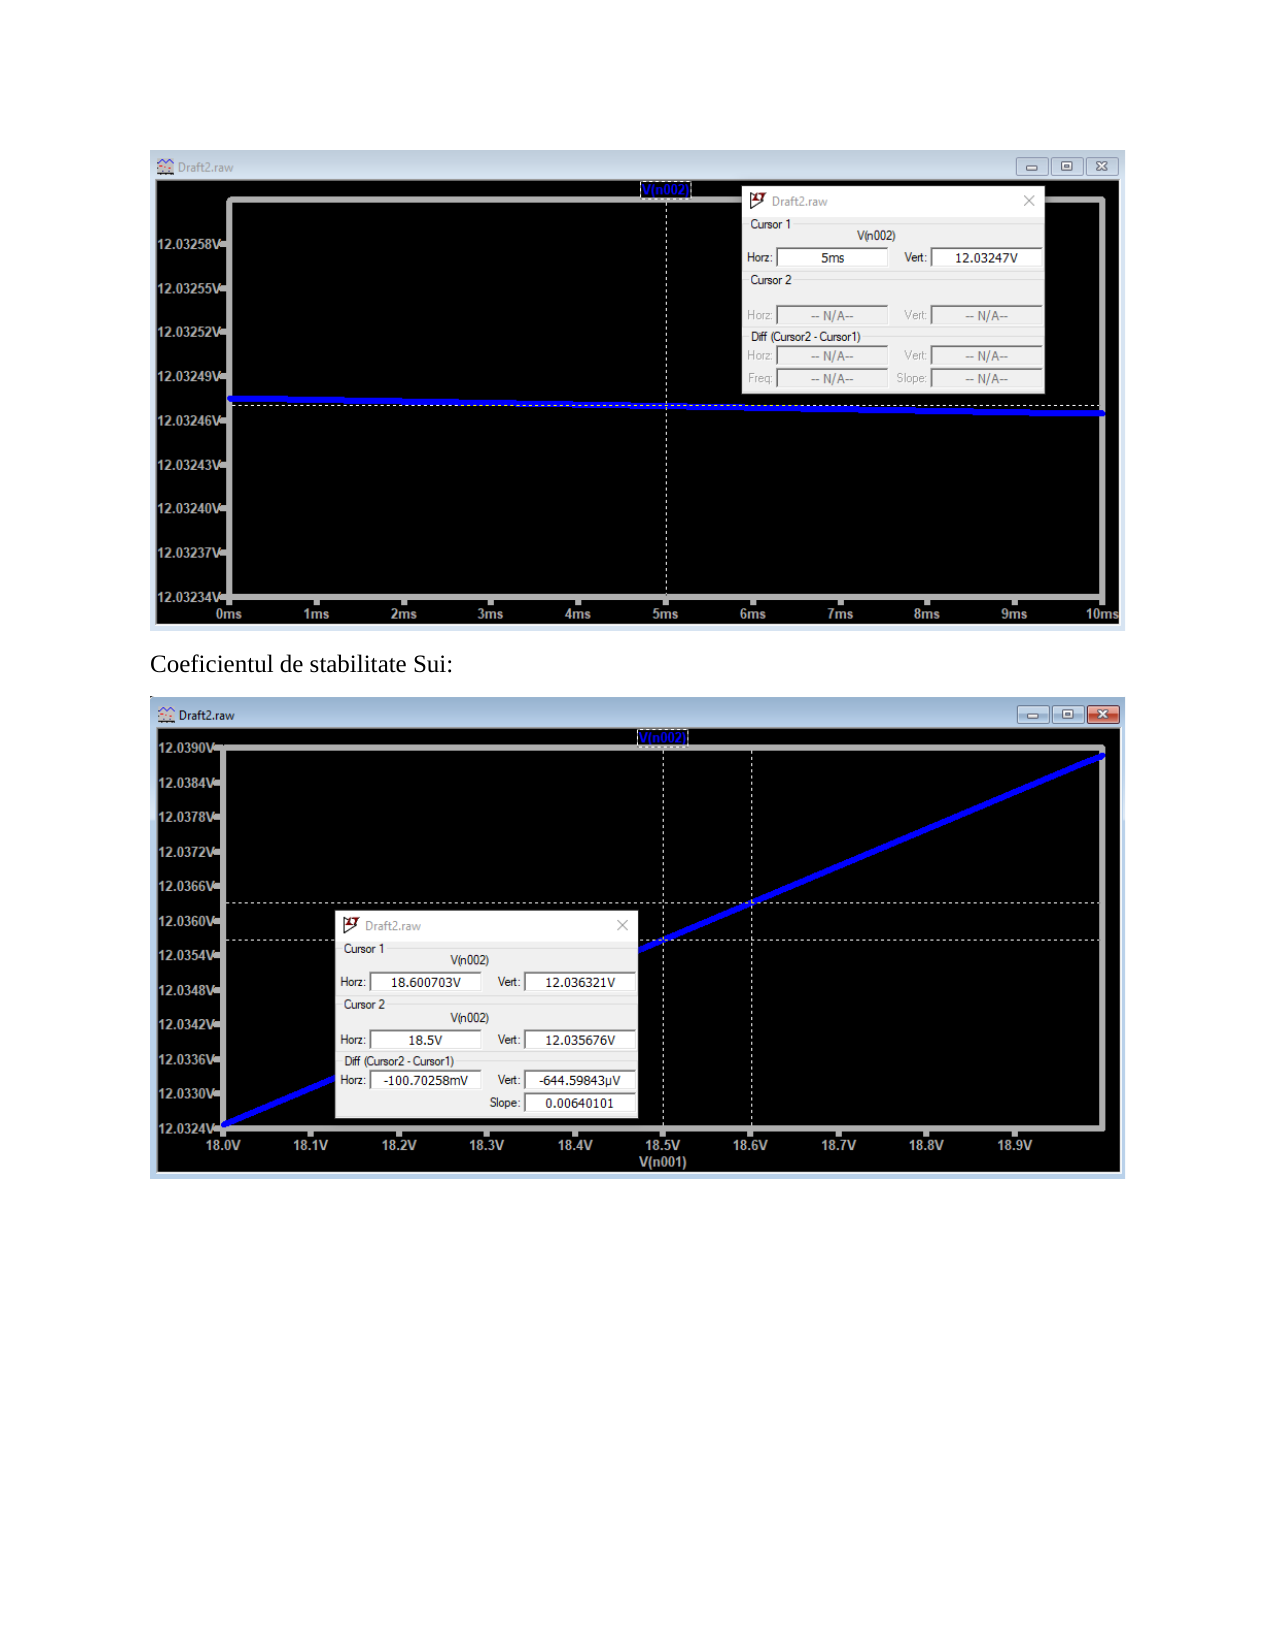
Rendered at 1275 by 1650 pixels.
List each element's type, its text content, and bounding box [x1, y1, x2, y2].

text Coeficientul de stabilitate Sui: [150, 649, 1125, 678]
picture [150, 696, 1125, 1179]
picture [150, 150, 1125, 631]
